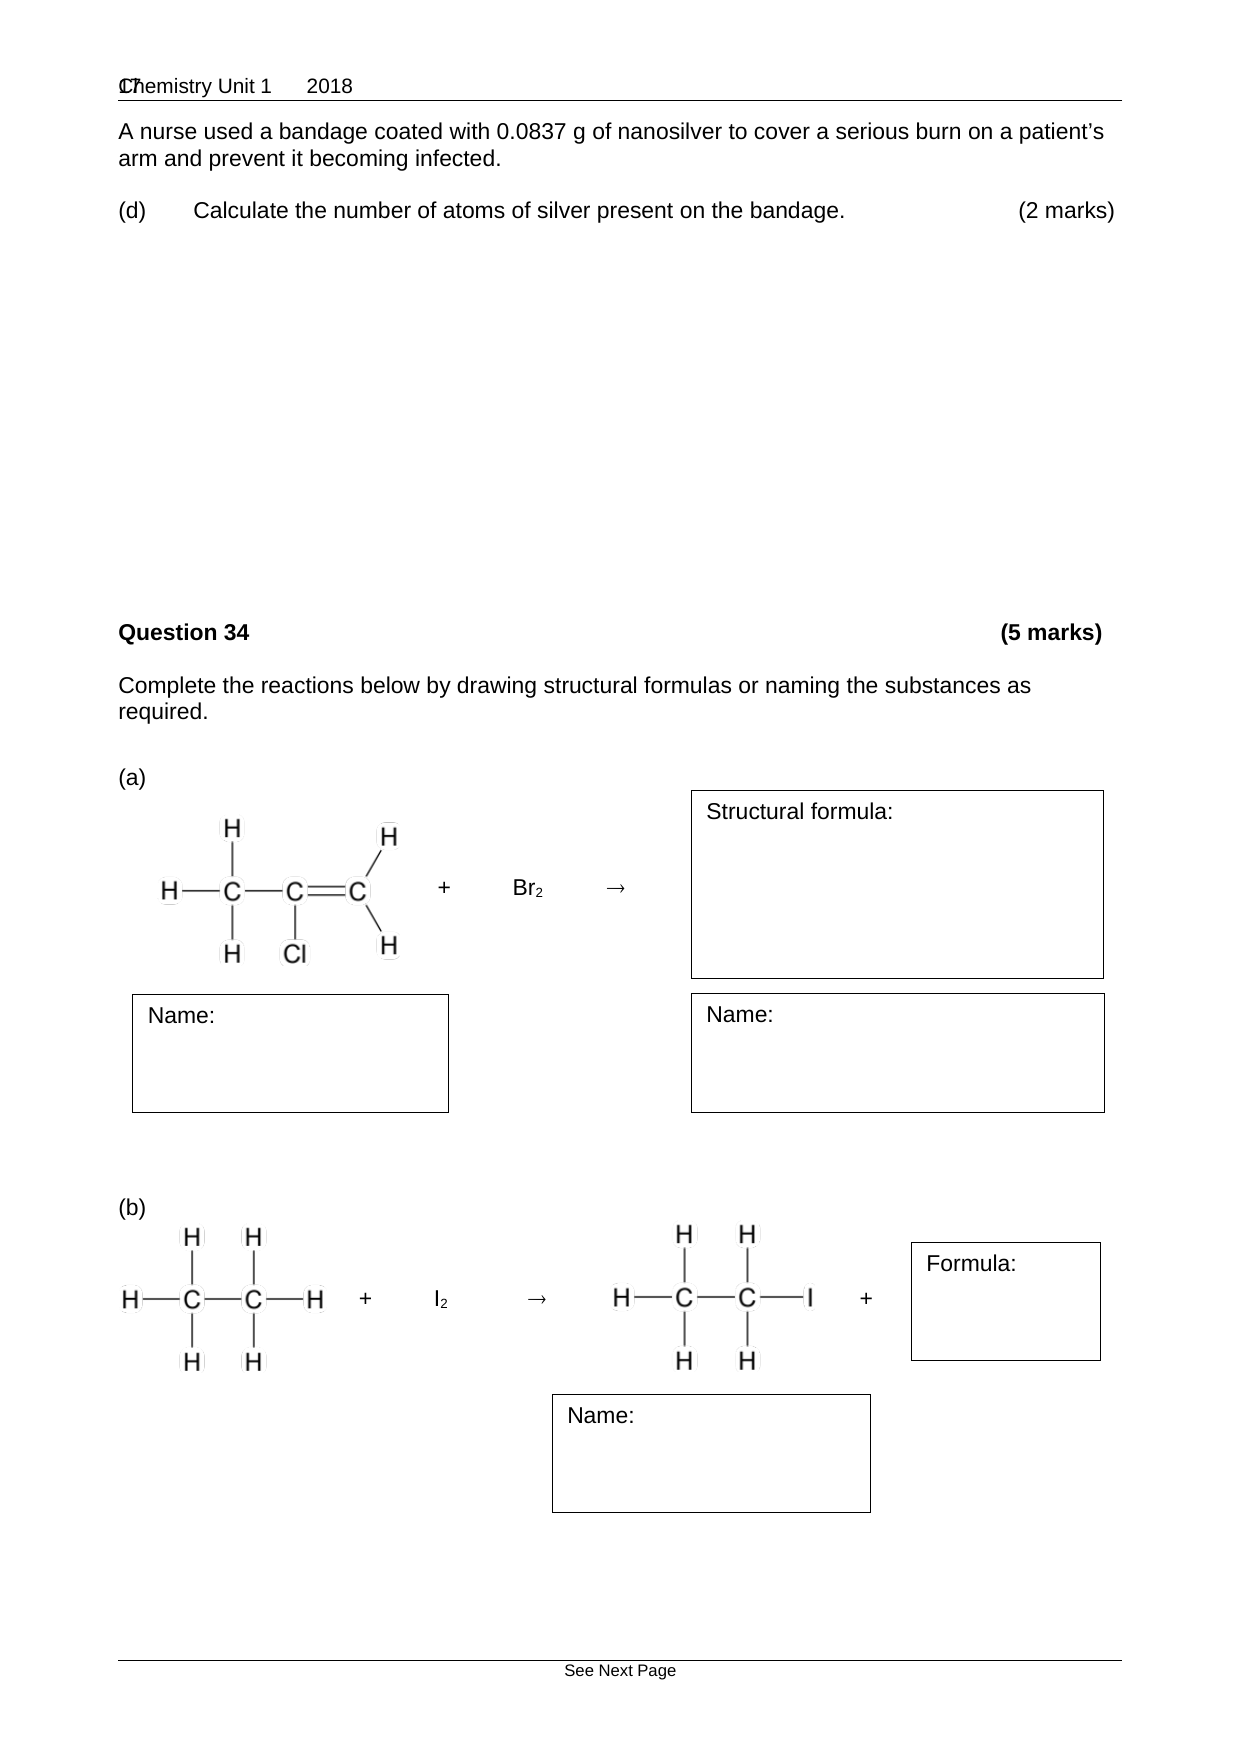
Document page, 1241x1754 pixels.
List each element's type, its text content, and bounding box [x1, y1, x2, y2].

text (b) [118, 1194, 1122, 1221]
text Complete the reactions below by drawing structural formulas or naming the substances as required. [118, 672, 1122, 724]
text A nurse used a bandage coated with 0.0837 g of nanosilver to cover a serious burn on a patient’s arm and prevent it becoming infected. [118, 118, 1122, 171]
text (a) [118, 764, 1122, 790]
text (d) Calculate the number of atoms of silver present on the bandage. (2 marks) [118, 197, 1122, 223]
text Question 34 (5 marks) [118, 619, 1122, 645]
